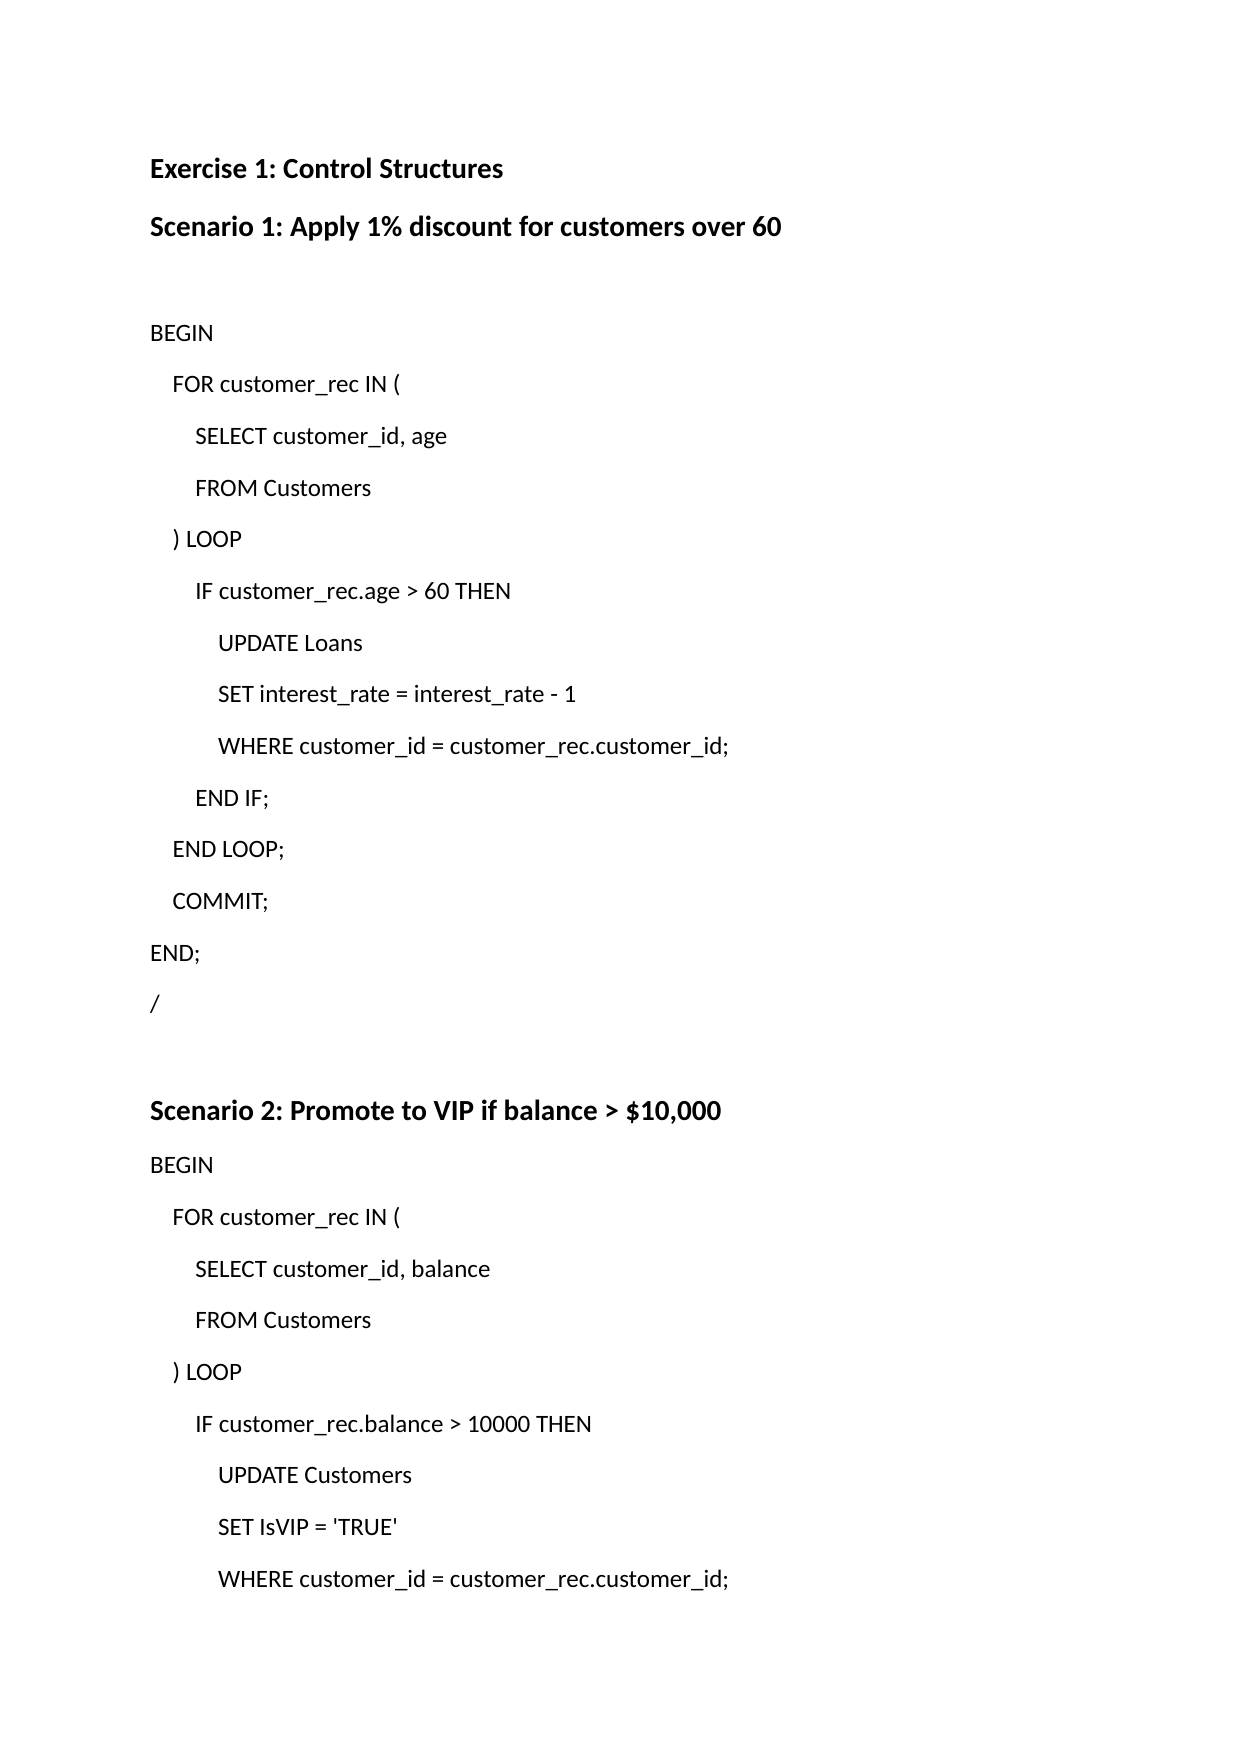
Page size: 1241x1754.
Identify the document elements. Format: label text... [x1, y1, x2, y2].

text END IF; [150, 782, 1090, 812]
text SET interest_rate = interest_rate - 1 [150, 678, 1090, 709]
text WHERE customer_id = customer_rec.customer_id; [150, 730, 1090, 761]
text FOR customer_rec IN ( [150, 1201, 1090, 1232]
text IF customer_rec.balance > 10000 THEN [150, 1408, 1090, 1438]
text FROM Customers [150, 1304, 1090, 1335]
text SELECT customer_id, balance [150, 1253, 1090, 1283]
text / [150, 988, 1090, 1019]
text SET IsVIP = 'TRUE' [150, 1511, 1090, 1542]
text WHERE customer_id = customer_rec.customer_id; [150, 1563, 1090, 1593]
text IF customer_rec.age > 60 THEN [150, 575, 1090, 606]
text FROM Customers [150, 472, 1090, 502]
text FOR customer_rec IN ( [150, 368, 1090, 399]
text BEGIN [150, 317, 1090, 347]
text Scenario 2: Promote to VIP if balance > $10,000 [150, 1092, 1090, 1127]
text BEGIN [150, 1149, 1090, 1180]
text ) LOOP [150, 523, 1090, 554]
text ) LOOP [150, 1356, 1090, 1387]
text Exercise 1: Control Structures [150, 150, 1090, 186]
text UPDATE Loans [150, 627, 1090, 657]
text UPDATE Customers [150, 1459, 1090, 1490]
text COMMIT; [150, 885, 1090, 916]
text END LOOP; [150, 833, 1090, 864]
text END; [150, 937, 1090, 967]
text Scenario 1: Apply 1% discount for customers over 60 [150, 208, 1090, 243]
text SELECT customer_id, age [150, 420, 1090, 451]
